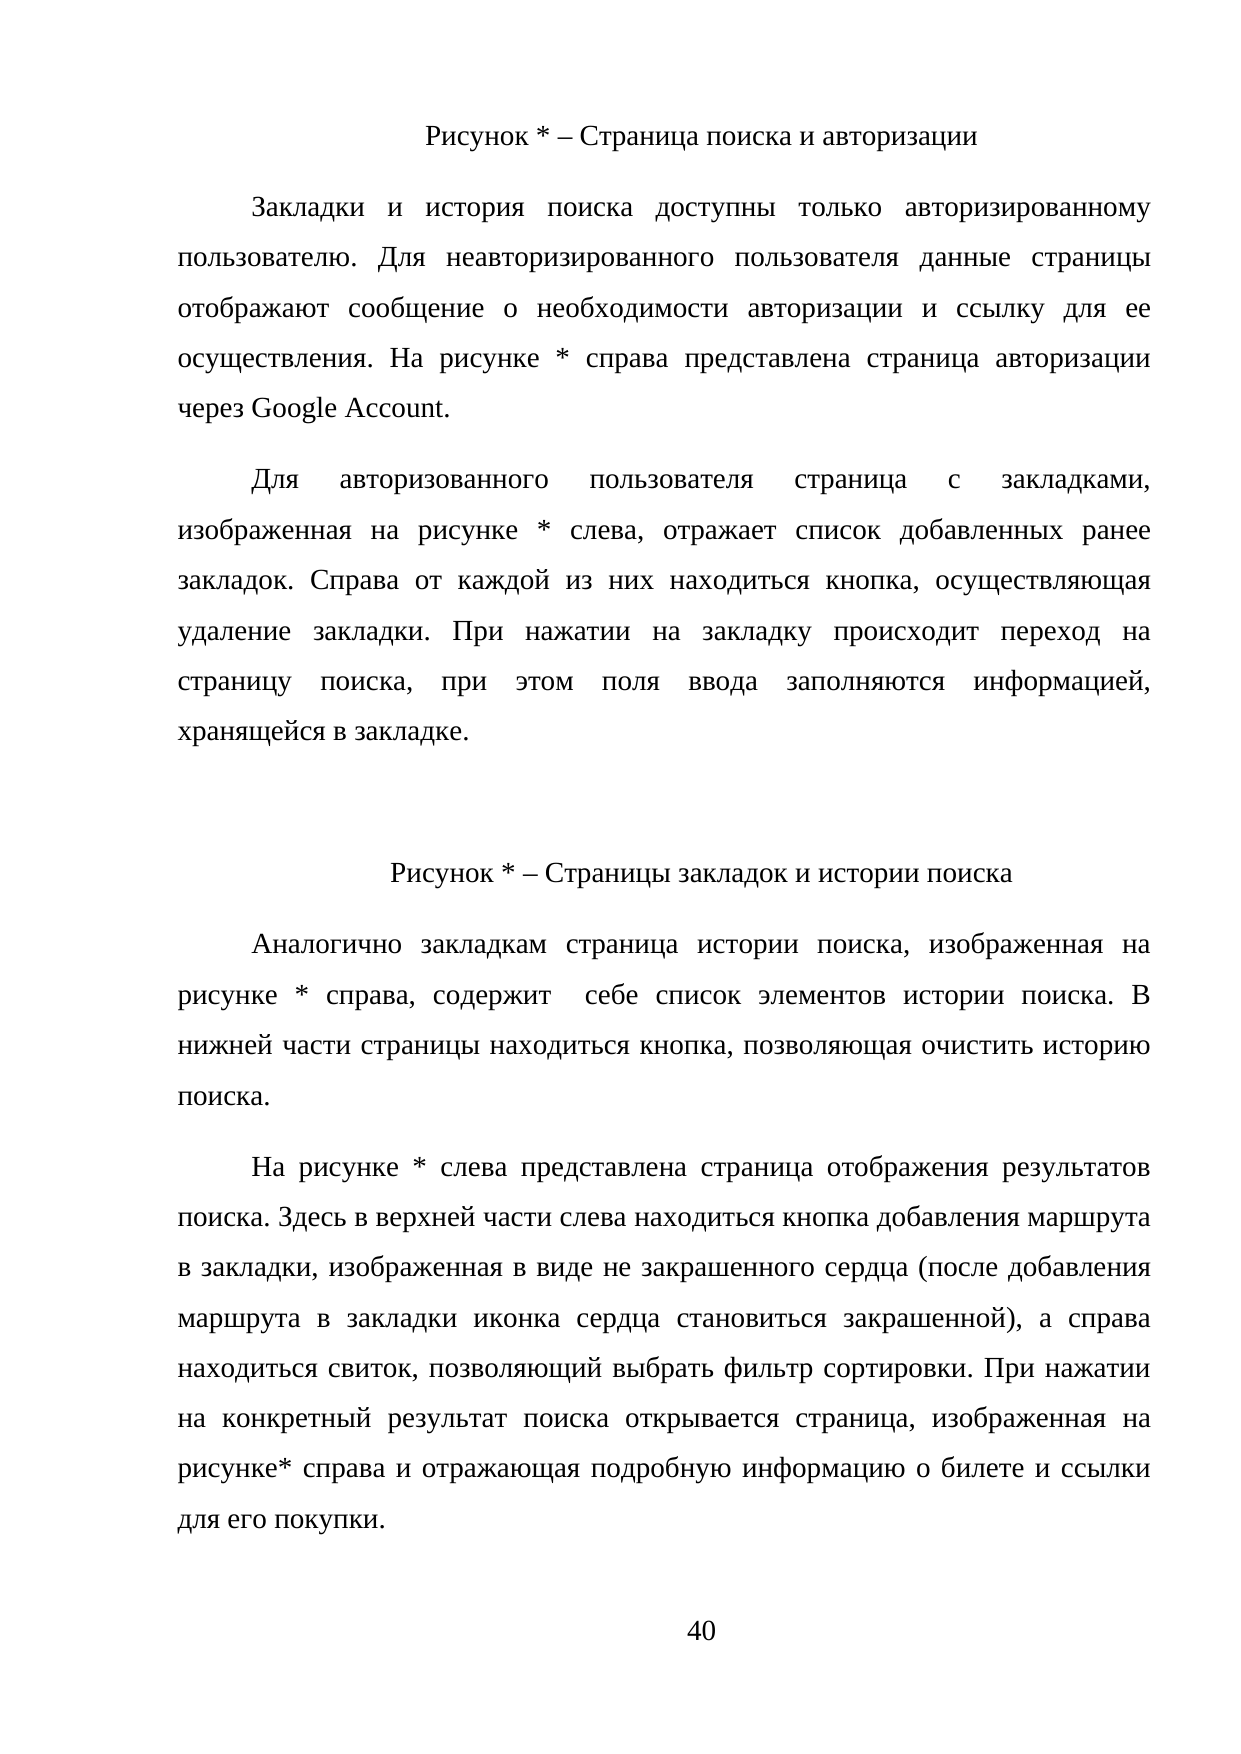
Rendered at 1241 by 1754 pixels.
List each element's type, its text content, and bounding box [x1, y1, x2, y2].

text Рисунок * – Страница поиска и авторизации [177, 118, 1152, 152]
text Рисунок * – Страницы закладок и истории поиска [177, 856, 1152, 889]
text Для авторизованного пользователя страница с закладками, изображенная на рисунке * слева, отражает список добавленных ранее закладок. Справа от каждой из них находиться кнопка, осуществляющая удаление закладки. При нажатии на закладку происходит переход на страницу поиска, при этом поля ввода заполняются информацией, хранящейся в закладке. [177, 462, 1152, 747]
text Закладки и история поиска доступны только авторизированному пользователю. Для неавторизированного пользователя данные страницы отображают сообщение о необходимости авторизации и ссылку для ее осуществления. На рисунке * справа представлена страница авторизации через Google Account. [177, 189, 1152, 424]
text Аналогично закладкам страница истории поиска, изображенная на рисунке * справа, содержит себе список элементов истории поиска. В нижней части страницы находиться кнопка, позволяющая очистить историю поиска. [177, 927, 1152, 1111]
